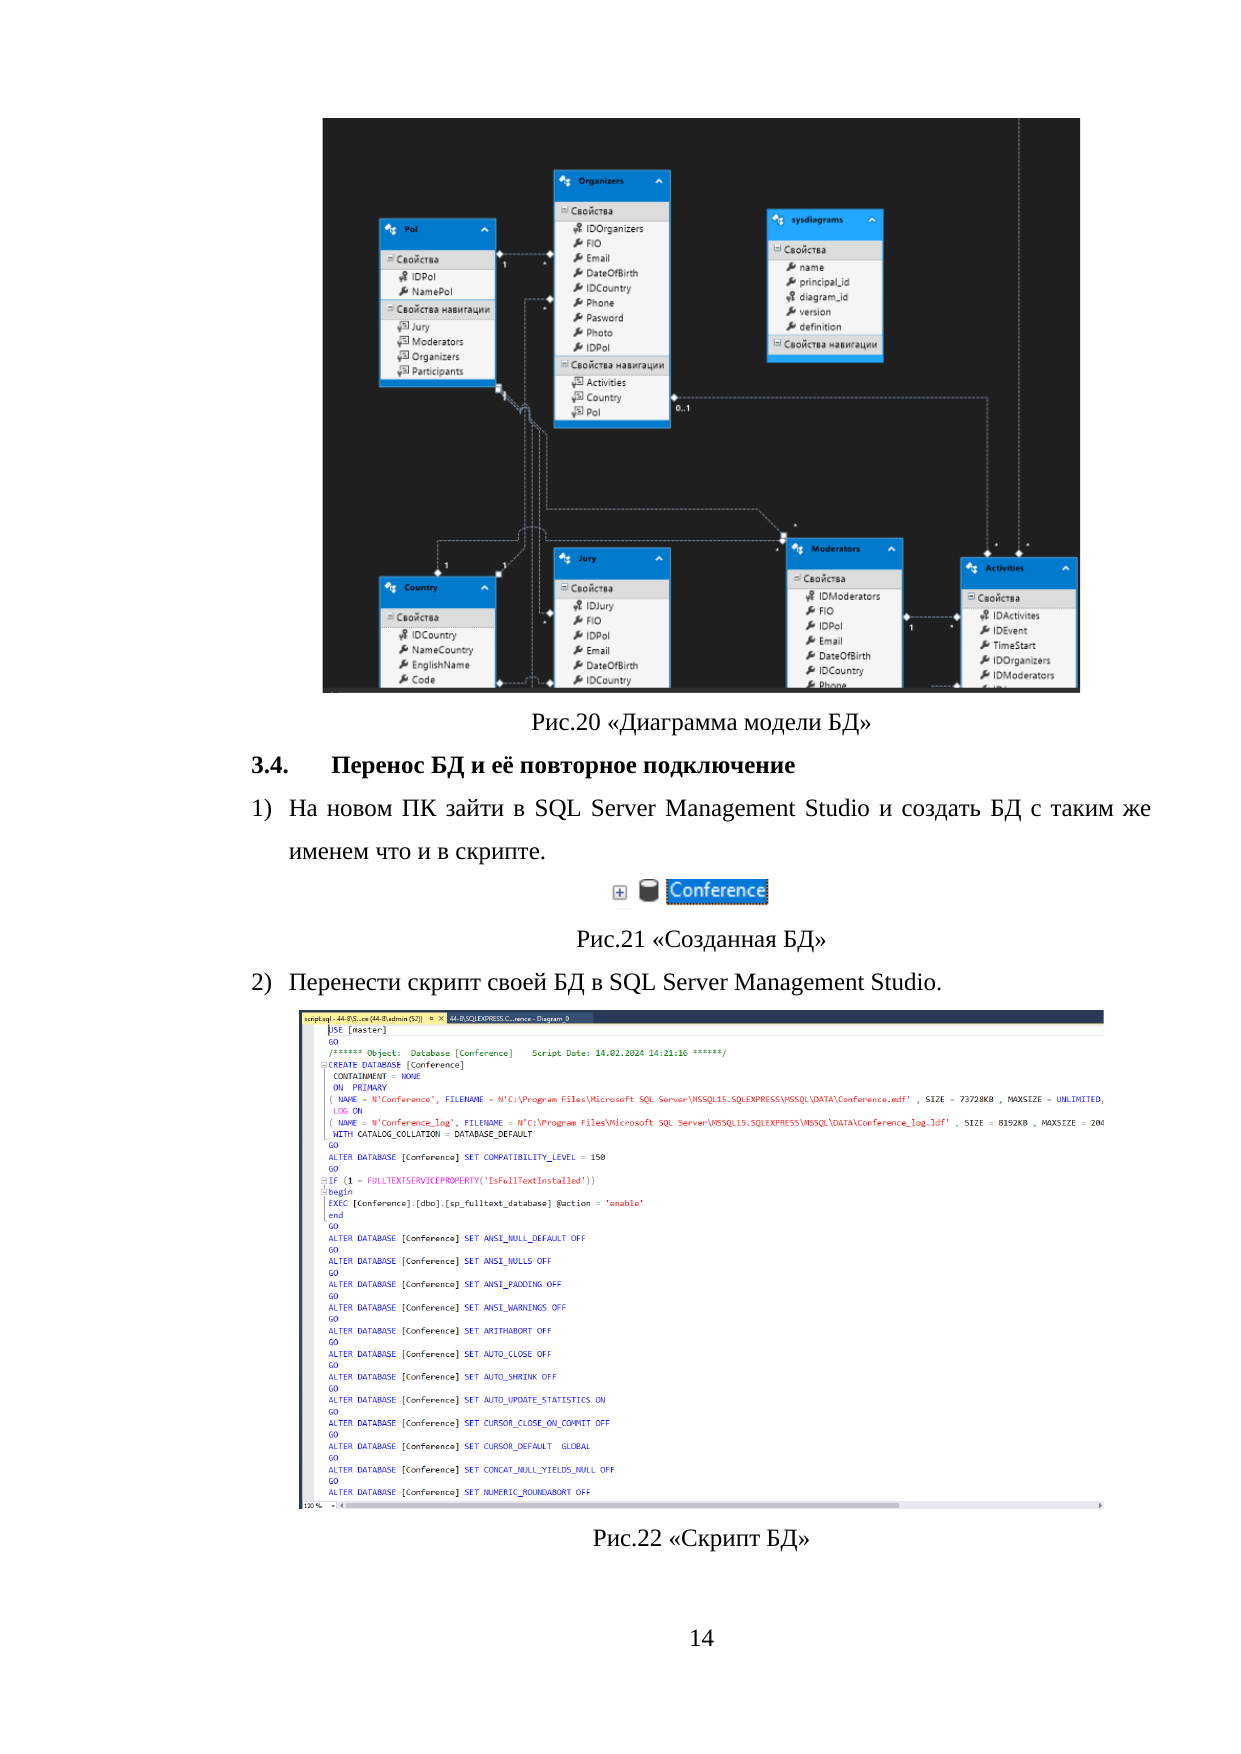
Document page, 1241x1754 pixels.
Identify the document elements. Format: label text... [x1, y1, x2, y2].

subtitle Перенос БД и её повторное подключение [251, 750, 1152, 779]
picture [322, 118, 1081, 693]
list На новом ПК зайти в SQL Server Management Studio и создать БД с таким же именем что и в скрипте. [251, 793, 1152, 865]
list Перенести скрипт своей БД в SQL Server Management Studio. [251, 967, 1152, 996]
text Рис.22 «Скрипт БД» [177, 1523, 1152, 1552]
text Рис.20 «Диаграмма модели БД» [177, 707, 1152, 736]
text Рис.21 «Созданная БД» [177, 924, 1152, 952]
picture [299, 1010, 1104, 1509]
picture [588, 879, 814, 910]
